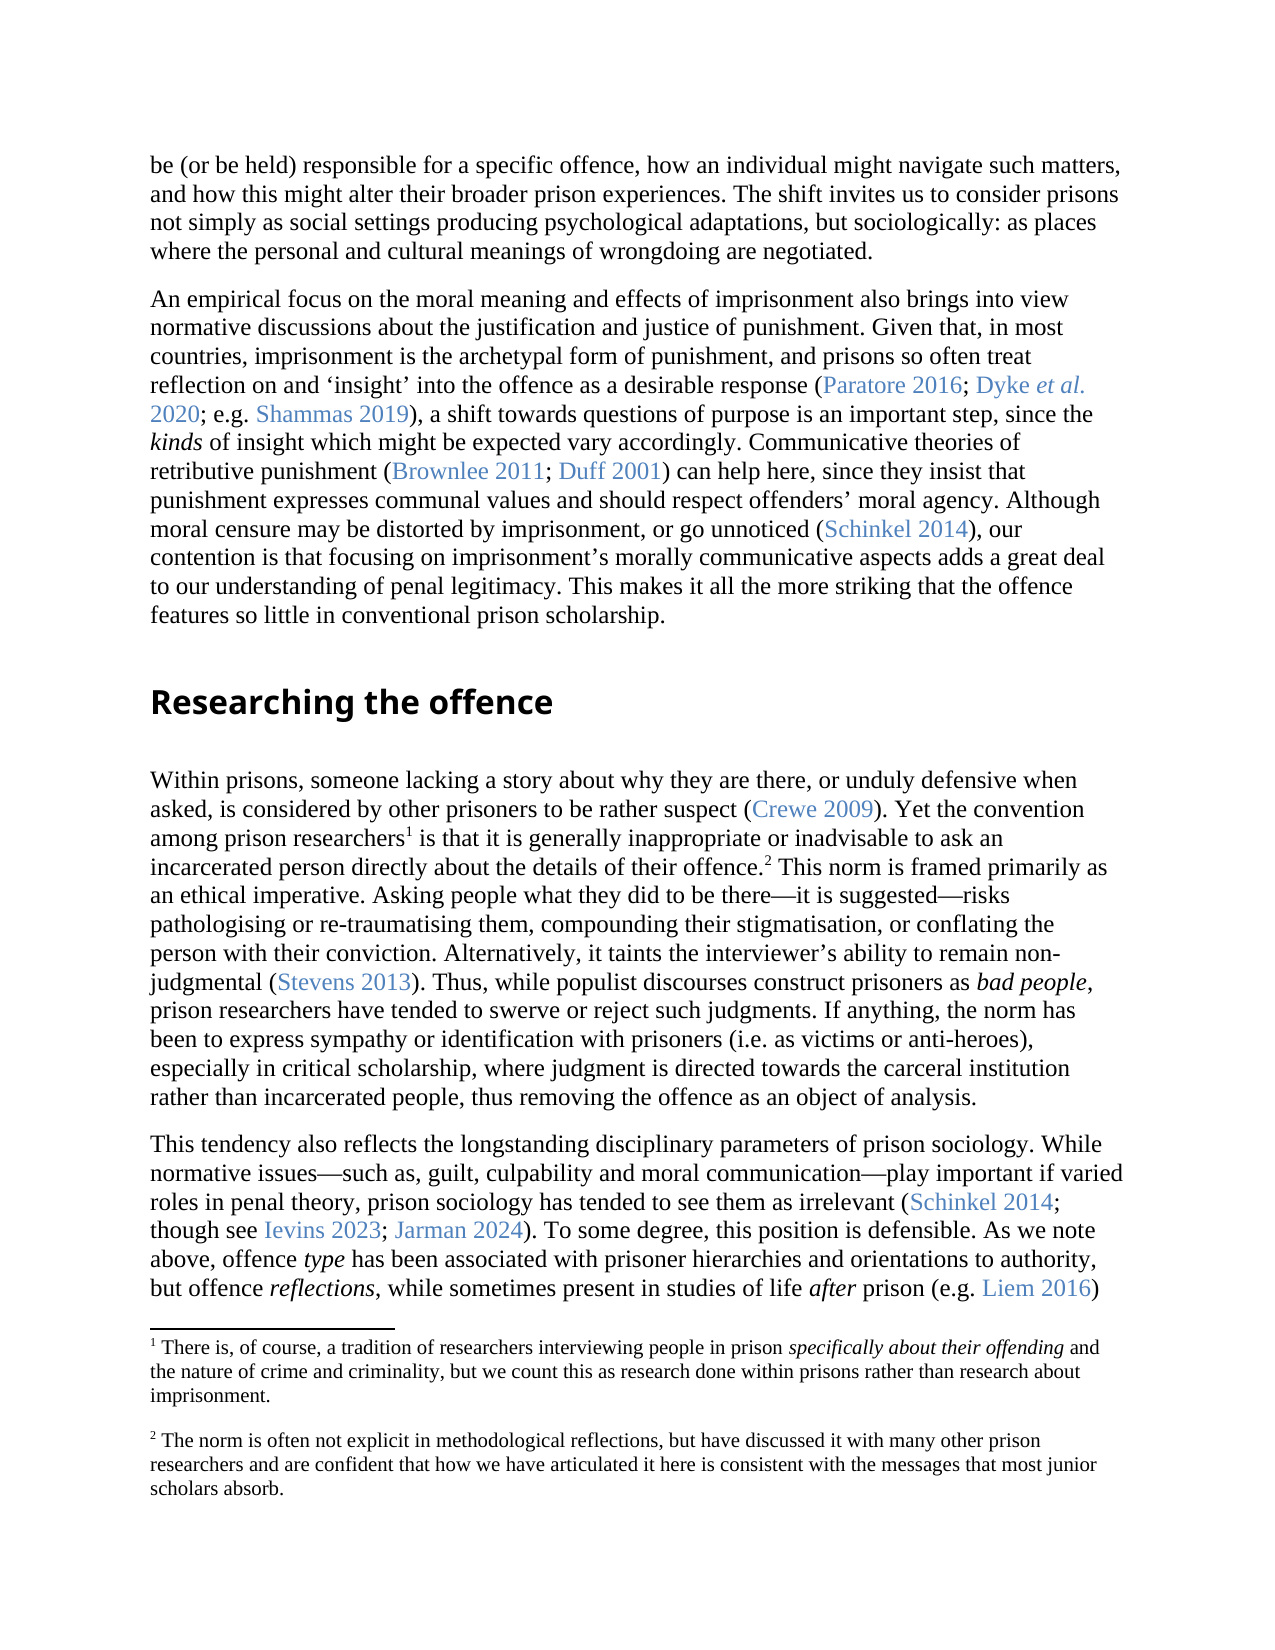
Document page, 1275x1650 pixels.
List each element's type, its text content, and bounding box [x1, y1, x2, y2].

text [150, 150, 1125, 265]
subtitle Researching the offence [150, 679, 1125, 724]
text An empirical focus on the moral meaning and effects of imprisonment also brings into view normative discussions about the justification and justice of punishment. Given that, in most countries, imprisonment is the archetypal form of punishment, and prisons so often treat reflection on and ‘insight’ into the offence as a desirable response (Paratore 2016; Dyke et al. 2020; e.g. Shammas 2019), a shift towards questions of purpose is an important step, since the kinds of insight which might be expected vary accordingly. Communicative theories of retributive punishment (Brownlee 2011; Duff 2001) can help here, since they insist that punishment expresses communal values and should respect offenders’ moral agency. Although moral censure may be distorted by imprisonment, or go unnoticed (Schinkel 2014), our contention is that focusing on imprisonment’s morally communicative aspects adds a great deal to our understanding of penal legitimacy. This makes it all the more striking that the offence features so little in conventional prison scholarship. [150, 284, 1125, 629]
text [150, 1129, 1125, 1302]
text Within prisons, someone lacking a story about why they are there, or unduly defensive when asked, is considered by other prisoners to be rather suspect (Crewe 2009). Yet the convention among prison researchers is that it is generally inappropriate or inadvisable to ask an incarcerated person directly about the details of their offence. This norm is framed primarily as an ethical imperative. Asking people what they did to be there—it is suggested—risks pathologising or re-traumatising them, compounding their stigmatisation, or conflating the person with their conviction. Alternatively, it taints the interviewer’s ability to remain non-judgmental (Stevens 2013). Thus, while populist discourses construct prisoners as bad people, prison researchers have tended to swerve or reject such judgments. If anything, the norm has been to express sympathy or identification with prisoners (i.e. as victims or anti-heroes), especially in critical scholarship, where judgment is directed towards the carceral institution rather than incarcerated people, thus removing the offence as an object of analysis. [150, 766, 1125, 1111]
